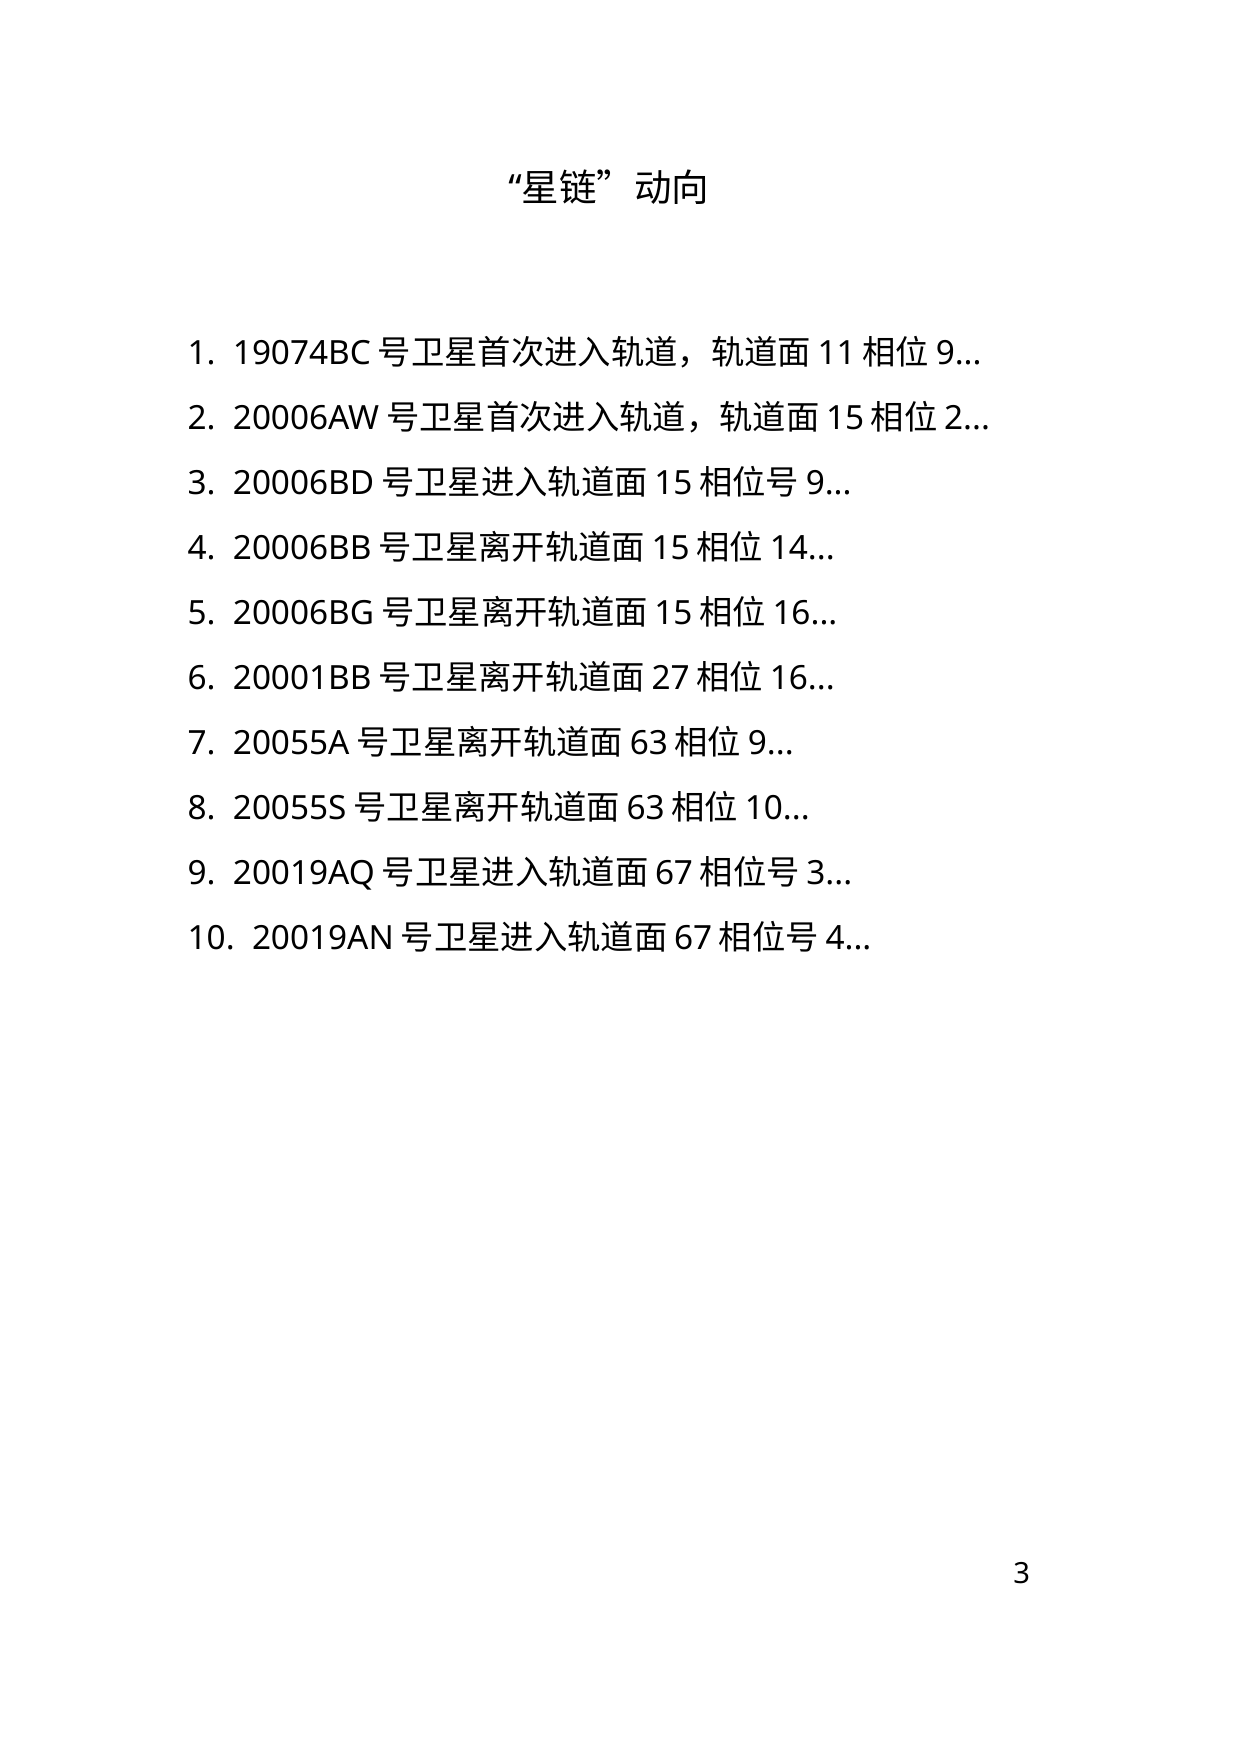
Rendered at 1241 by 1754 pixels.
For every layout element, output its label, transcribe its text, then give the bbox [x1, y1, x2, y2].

text 1. 19074BC号卫星首次进入轨道，轨道面11相位9... 2. 20006AW号卫星首次进入轨道，轨道面15相位2... 3. 20006BD号卫星进入轨道面15相位号9... 4. 20006BB号卫星离开轨道面15相位14... 5. 20006BG号卫星离开轨道面15相位16... 6. 20001BB号卫星离开轨道面27相位16... 7. 20055A号卫星离开轨道面63相位9... 8. 20055S号卫星离开轨道面63相位10... 9. 20019AQ号卫星进入轨道面67相位号3... 10. 20019AN号卫星进入轨道面67相位号4... [187, 317, 1053, 1032]
text “星链”动向 [187, 152, 1029, 217]
